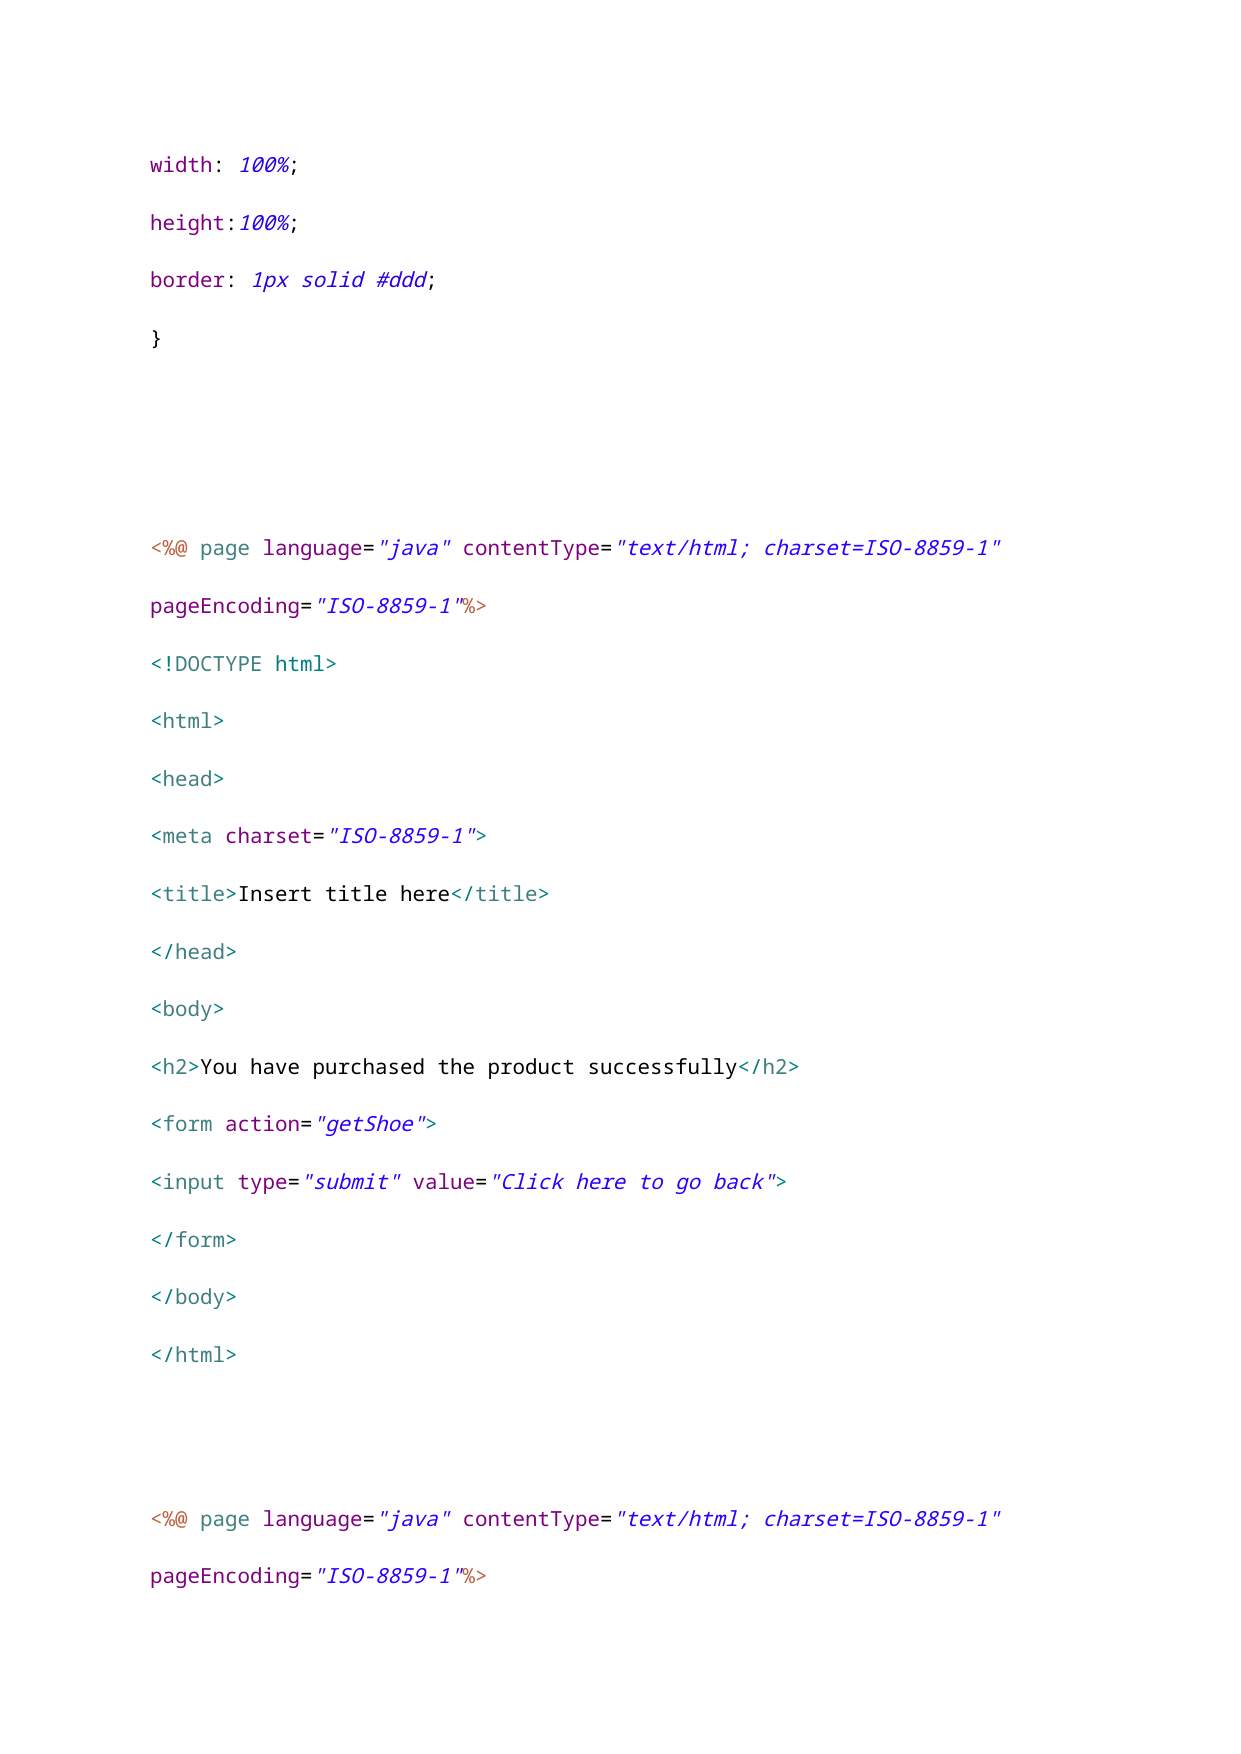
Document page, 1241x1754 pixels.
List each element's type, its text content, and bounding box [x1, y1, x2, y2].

text pageEncoding="ISO-8859-1"%> [150, 591, 1090, 619]
text width: 100%; [150, 150, 1090, 178]
text </html> [150, 1340, 1090, 1368]
text <h2>You have purchased the product successfully</h2> [150, 1052, 1090, 1080]
text } [150, 323, 1090, 351]
text </form> [150, 1225, 1090, 1253]
text </body> [150, 1282, 1090, 1311]
text <form action="getShoe"> [150, 1109, 1090, 1138]
text <!DOCTYPE html> [150, 649, 1090, 677]
text border: 1px solid #ddd; [150, 265, 1090, 294]
text <html> [150, 706, 1090, 735]
text height:100%; [150, 208, 1090, 236]
text pageEncoding="ISO-8859-1"%> [150, 1561, 1090, 1590]
text <%@ page language="java" contentType="text/html; charset=ISO-8859-1" [150, 1504, 1090, 1532]
text <title>Insert title here</title> [150, 879, 1090, 908]
text <meta charset="ISO-8859-1"> [150, 822, 1090, 850]
text <body> [150, 994, 1090, 1023]
text </head> [150, 937, 1090, 965]
text <input type="submit" value="Click here to go back"> [150, 1167, 1090, 1196]
text <%@ page language="java" contentType="text/html; charset=ISO-8859-1" [150, 533, 1090, 562]
text <head> [150, 764, 1090, 792]
